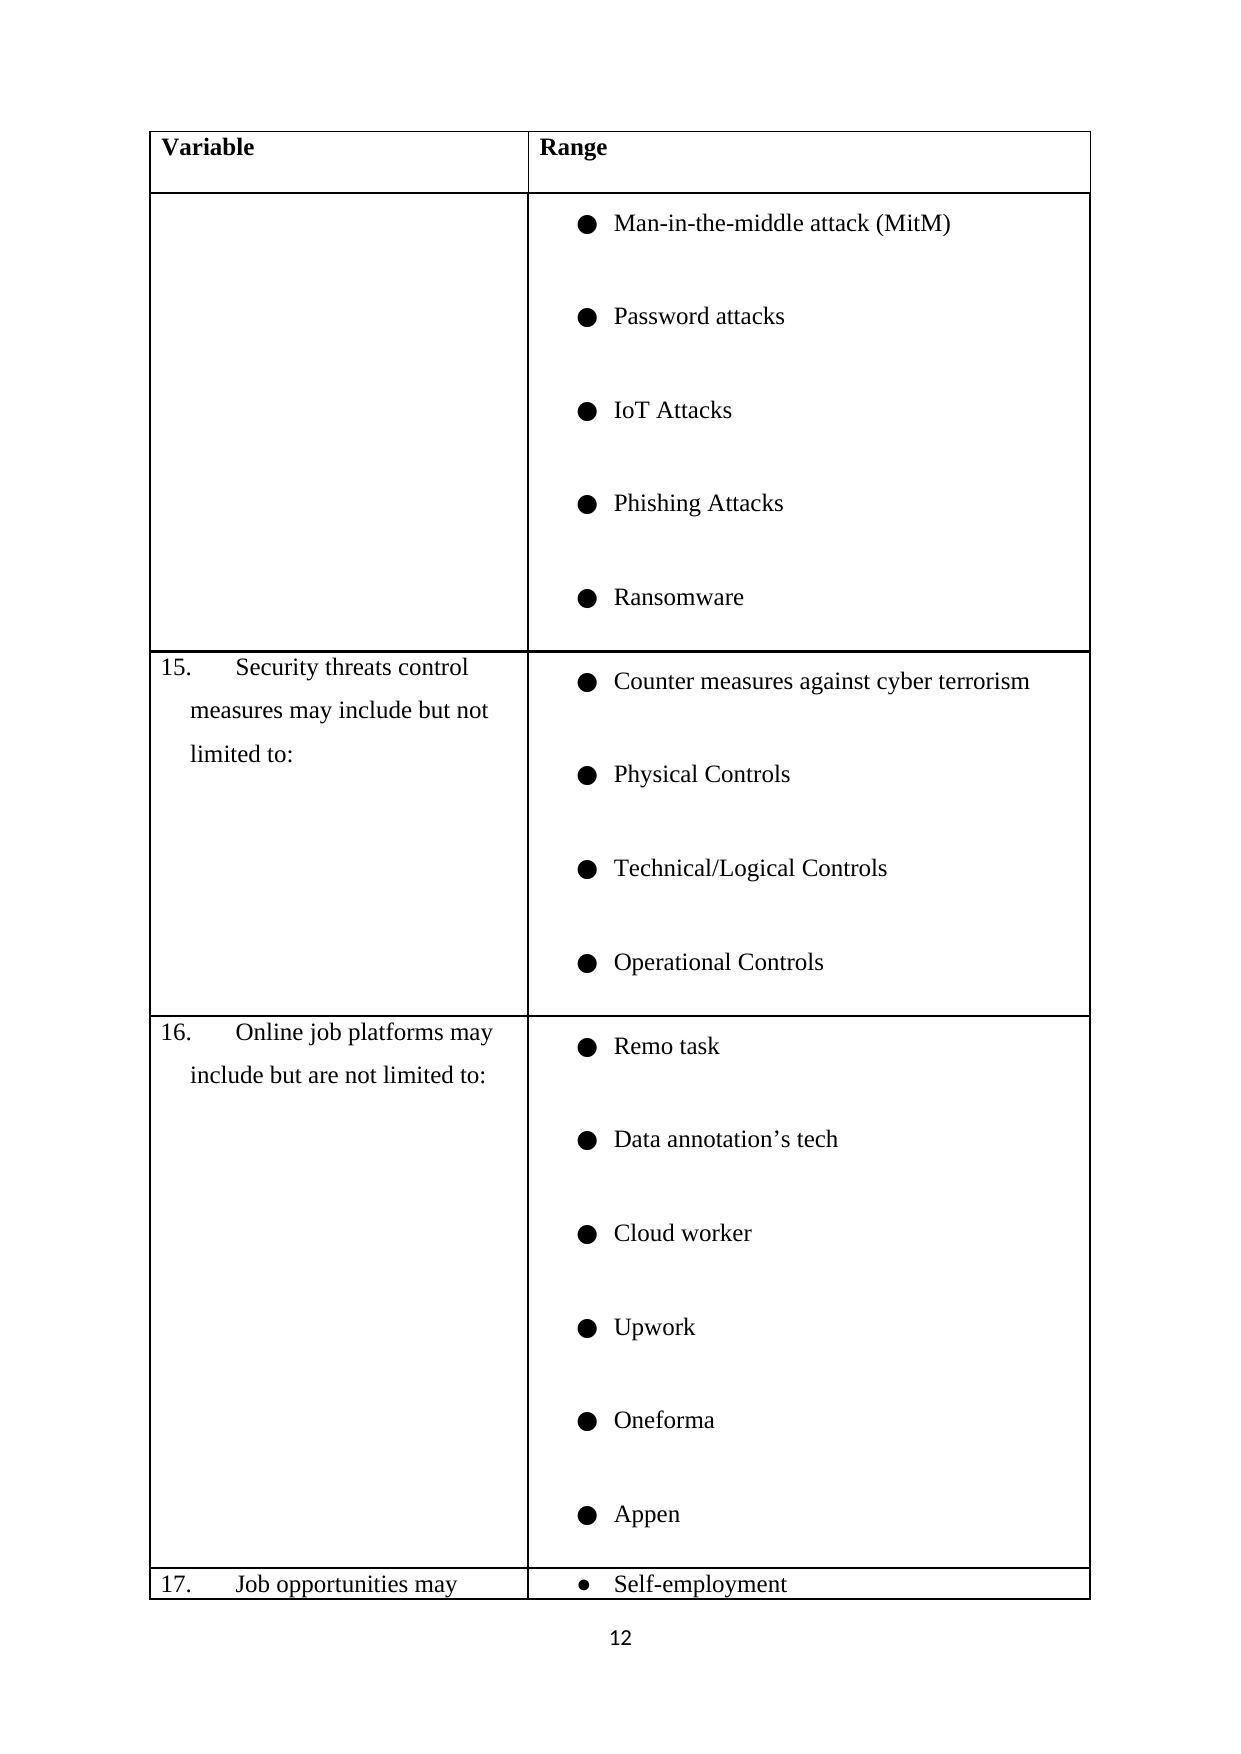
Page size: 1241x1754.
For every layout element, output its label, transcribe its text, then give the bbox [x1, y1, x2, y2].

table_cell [151, 1569, 527, 1598]
table_cell Security threats control measures may include but not limited to: [151, 653, 527, 1015]
table_cell Counter measures against cyber terrorism Physical Controls Technical/Logical Controls Operational Controls [529, 653, 1089, 1015]
table_cell Remo task Data annotation’s tech Cloud worker Upwork Oneforma Appen [529, 1017, 1089, 1567]
table_header Variable [151, 132, 528, 192]
table_cell Online job platforms may include but are not limited to: [151, 1017, 527, 1567]
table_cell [529, 194, 1089, 650]
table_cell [151, 194, 527, 650]
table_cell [529, 1569, 1089, 1598]
table_header Range [529, 132, 1090, 192]
